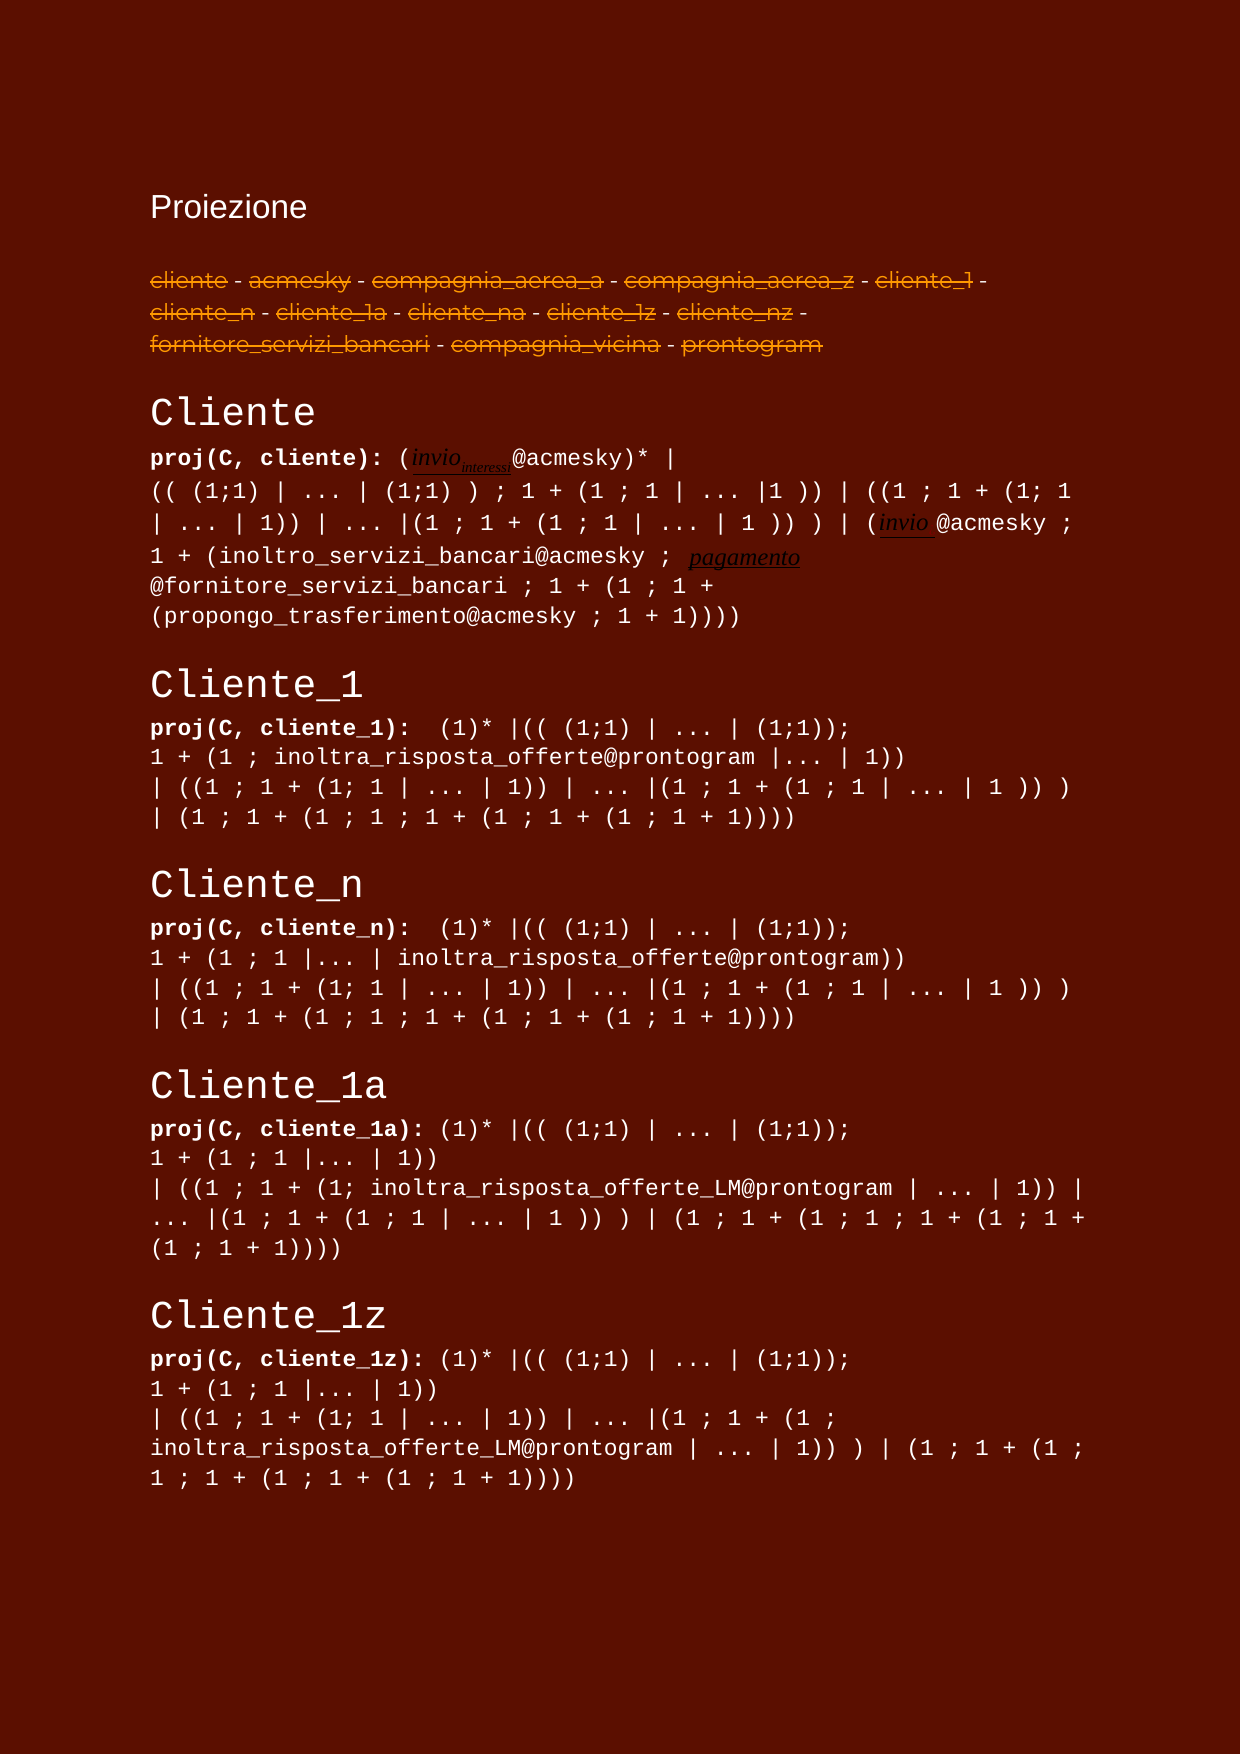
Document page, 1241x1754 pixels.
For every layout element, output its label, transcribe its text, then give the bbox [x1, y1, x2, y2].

text 1 + (1 ; 1 |... | 1)) [150, 1147, 1090, 1173]
text Cliente_1 [150, 664, 1090, 709]
text Cliente_1z [150, 1296, 1090, 1341]
text proj(C, cliente): (@acmesky)* | [150, 444, 1090, 475]
text proj(C, cliente_1a): (1)* |(( (1;1) | ... | (1;1)); [150, 1117, 1090, 1143]
text Cliente_1a [150, 1065, 1090, 1110]
text Cliente [150, 392, 1090, 437]
text proj(C, cliente_1z): (1)* |(( (1;1) | ... | (1;1)); [150, 1347, 1090, 1373]
text 1 + (1 ; inoltra_risposta_offerte@prontogram |... | 1)) [150, 746, 1090, 772]
text (( (1;1) | ... | (1;1) ) ; 1 + (1 ; 1 | ... |1 )) | ((1 ; 1 + (1; 1 | ... | 1)) | ... |(1 ; 1 + (1 ; 1 | ... | 1 )) ) | (@acmesky ; 1 + (inoltro_servizi_bancari@acmesky ; @fornitore_servizi_bancari ; 1 + (1 ; 1 + (propongo_trasferimento@acmesky ; 1 + 1)))) [150, 479, 1090, 631]
text | ((1 ; 1 + (1; 1 | ... | 1)) | ... |(1 ; 1 + (1 ; 1 | ... | 1 )) ) | (1 ; 1 + (1 ; 1 ; 1 + (1 ; 1 + (1 ; 1 + 1)))) [150, 976, 1090, 1032]
subtitle Proiezione [150, 187, 1090, 226]
text proj(C, cliente_n): (1)* |(( (1;1) | ... | (1;1)); [150, 916, 1090, 942]
text proj(C, cliente_1): (1)* |(( (1;1) | ... | (1;1)); [150, 716, 1090, 742]
text 1 + (1 ; 1 |... | 1)) [150, 1377, 1090, 1403]
text Cliente_n [150, 865, 1090, 910]
text | ((1 ; 1 + (1; 1 | ... | 1)) | ... |(1 ; 1 + (1 ; 1 | ... | 1 )) ) | (1 ; 1 + (1 ; 1 ; 1 + (1 ; 1 + (1 ; 1 + 1)))) [150, 775, 1090, 831]
text 1 + (1 ; 1 |... | inoltra_risposta_offerte@prontogram)) [150, 946, 1090, 972]
text | ((1 ; 1 + (1; inoltra_risposta_offerte_LM@prontogram | ... | 1)) | ... |(1 ; 1 + (1 ; 1 | ... | 1 )) ) | (1 ; 1 + (1 ; 1 ; 1 + (1 ; 1 + (1 ; 1 + 1)))) [150, 1176, 1090, 1262]
text cliente - acmesky - compagnia_aerea_a - compagnia_aerea_z - cliente_1 - cliente_n - cliente_1a - cliente_na - cliente_1z - cliente_nz - fornitore_servizi_bancari - compagnia_vicina - prontogram [150, 266, 1090, 358]
text | ((1 ; 1 + (1; 1 | ... | 1)) | ... |(1 ; 1 + (1 ; inoltra_risposta_offerte_LM@prontogram | ... | 1)) ) | (1 ; 1 + (1 ; 1 ; 1 + (1 ; 1 + (1 ; 1 + 1)))) [150, 1407, 1090, 1492]
